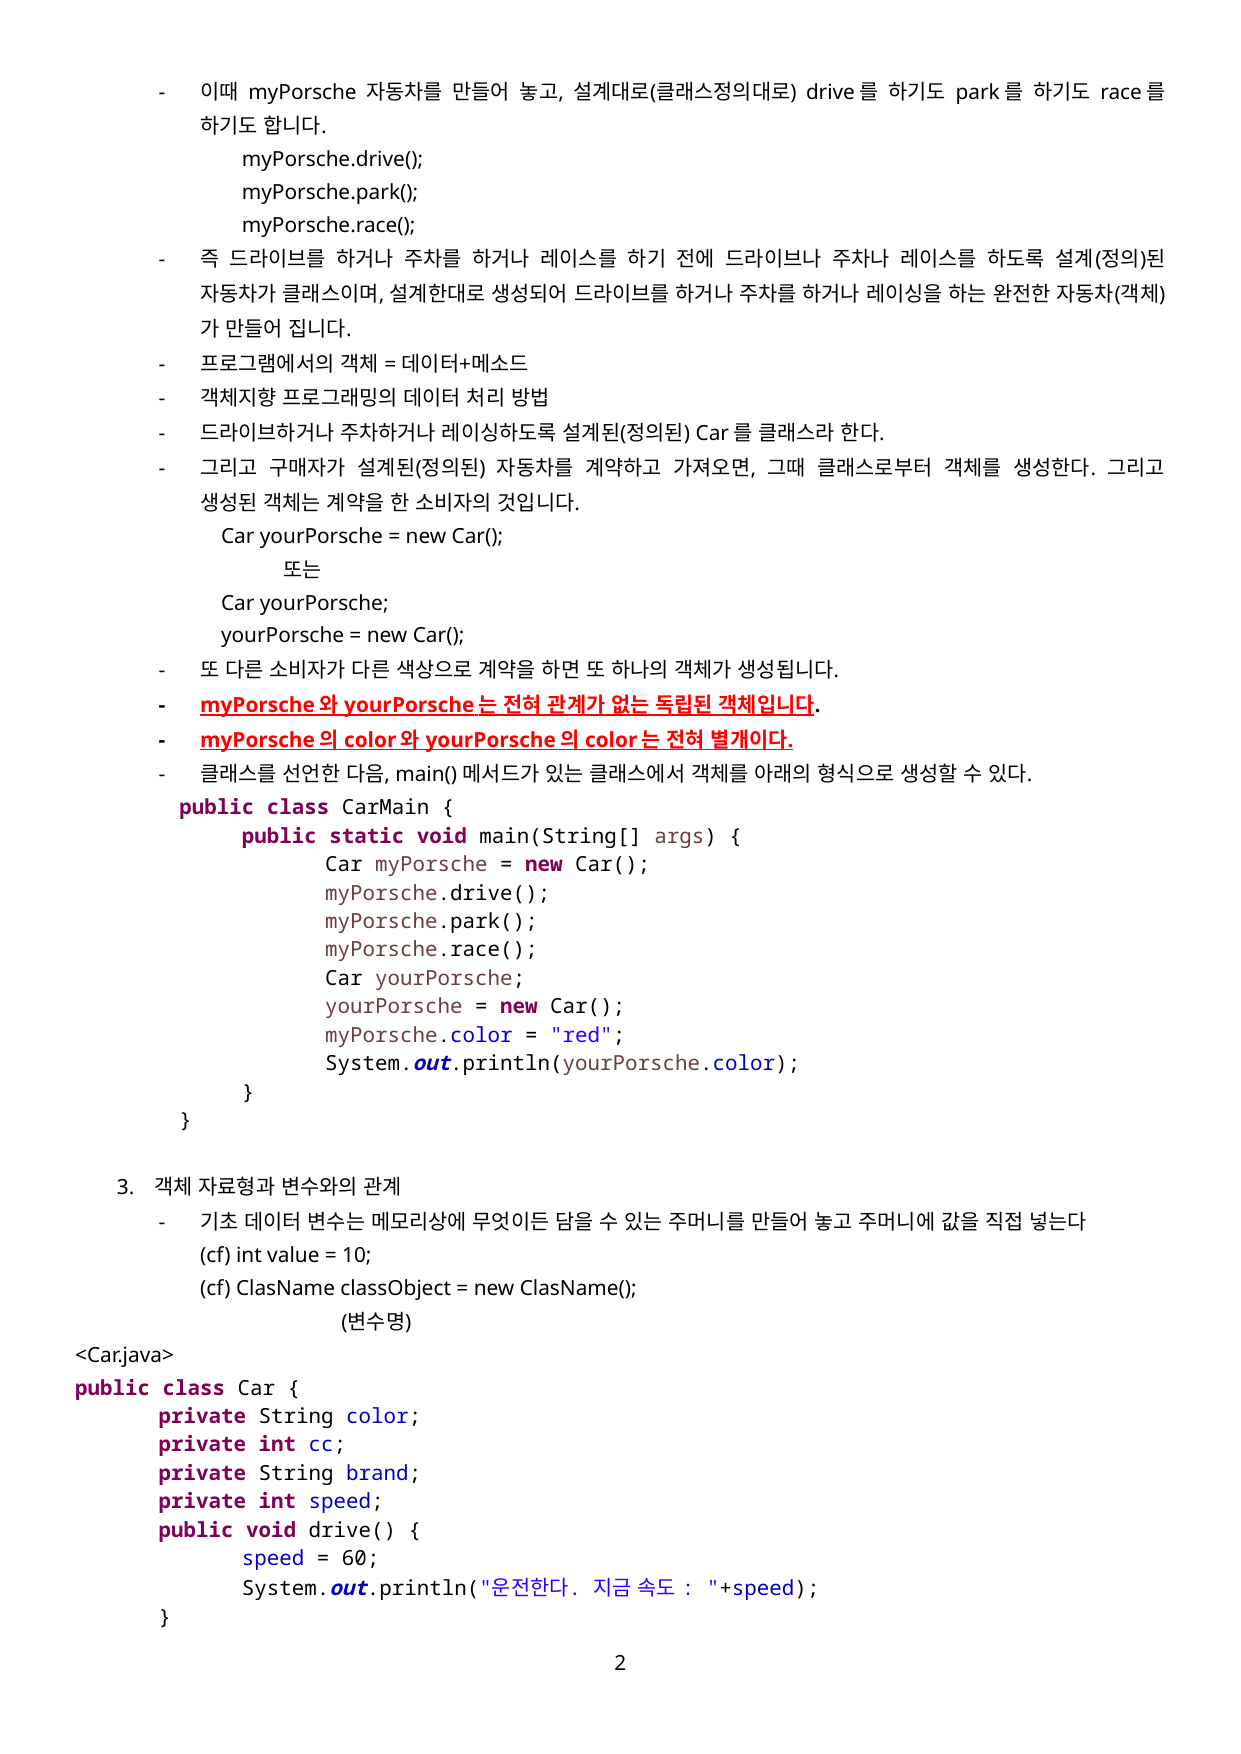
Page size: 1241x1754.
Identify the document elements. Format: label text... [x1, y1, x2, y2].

text private String color; [75, 1401, 1165, 1429]
list 프로그램에서의 객체 = 데이터+메소드 [158, 347, 1165, 377]
text speed = 60; [75, 1543, 1165, 1572]
text myPorsche.drive(); [242, 144, 1165, 173]
list myPorsche와 yourPorsche는 전혀 관계가 없는 독립된 객체입니다. [158, 688, 1165, 718]
text Car yourPorsche; [179, 963, 1165, 991]
list 객체 자료형과 변수와의 관계 [117, 1170, 1165, 1201]
list 드라이브하거나 주차하거나 레이싱하도록 설계된(정의된) Car를 클래스라 한다. [158, 416, 1165, 447]
text System.out.println(yourPorsche.color); [179, 1048, 1165, 1077]
list 또 다른 소비자가 다른 색상으로 계약을 하면 또 하나의 객체가 생성됩니다. [158, 653, 1165, 683]
text (cf) int value = 10; [200, 1240, 1165, 1268]
text System.out.println("운전한다. 지금 속도 : "+speed); [75, 1572, 1165, 1602]
list myPorsche의 color와 yourPorsche의 color는 전혀 별개이다. [158, 723, 1165, 753]
text <Car.java> [75, 1340, 1165, 1368]
list 즉 드라이브를 하거나 주차를 하거나 레이스를 하기 전에 드라이브나 주차나 레이스를 하도록 설계(정의)된 자동차가 클래스이며, 설계한대로 생성되어 드라이브를 하거나 주차를 하거나 레이싱을 하는 완전한 자동차(객체)가 만들어 집니다. [158, 242, 1165, 342]
text myPorsche.park(); [179, 906, 1165, 934]
text private int cc; [75, 1429, 1165, 1458]
list 이때 myPorsche 자동차를 만들어 놓고, 설계대로(클래스정의대로) drive를 하기도 park를 하기도 race를 하기도 합니다. [158, 75, 1165, 140]
text myPorsche.race(); [242, 210, 1165, 238]
text private String brand; [75, 1458, 1165, 1486]
list 기초 데이터 변수는 메모리상에 무엇이든 담을 수 있는 주머니를 만들어 놓고 주머니에 값을 직접 넣는다 [158, 1205, 1165, 1236]
text public class CarMain { [179, 792, 1165, 821]
list 객체지향 프로그래밍의 데이터 처리 방법 [158, 382, 1165, 412]
text myPorsche.park(); [242, 177, 1165, 206]
text myPorsche.color = "red"; [179, 1020, 1165, 1048]
text yourPorsche = new Car(); [137, 621, 1165, 649]
text 또는 [221, 553, 1165, 583]
text myPorsche.race(); [179, 934, 1165, 963]
text public void drive() { [75, 1515, 1165, 1543]
list 클래스를 선언한 다음, main() 메서드가 있는 클래스에서 객체를 아래의 형식으로 생성할 수 있다. [158, 758, 1165, 788]
text Car yourPorsche = new Car(); [221, 521, 1165, 549]
text } [75, 1602, 1165, 1630]
text } [179, 1105, 1165, 1134]
text } [179, 1077, 1165, 1105]
text Car myPorsche = new Car(); [179, 849, 1165, 878]
text yourPorsche = new Car(); [179, 991, 1165, 1020]
list 그리고 구매자가 설계된(정의된) 자동차를 계약하고 가져오면, 그때 클래스로부터 객체를 생성한다. 그리고 생성된 객체는 계약을 한 소비자의 것입니다. [158, 451, 1165, 516]
text private int speed; [75, 1486, 1165, 1515]
text public class Car { [75, 1373, 1165, 1401]
text myPorsche.drive(); [179, 878, 1165, 906]
text public static void main(String[] args) { [179, 821, 1165, 849]
text Car yourPorsche; [137, 588, 1165, 616]
text (cf) ClasName classObject = new ClasName(); [200, 1273, 1165, 1301]
text (변수명) [200, 1305, 1165, 1336]
